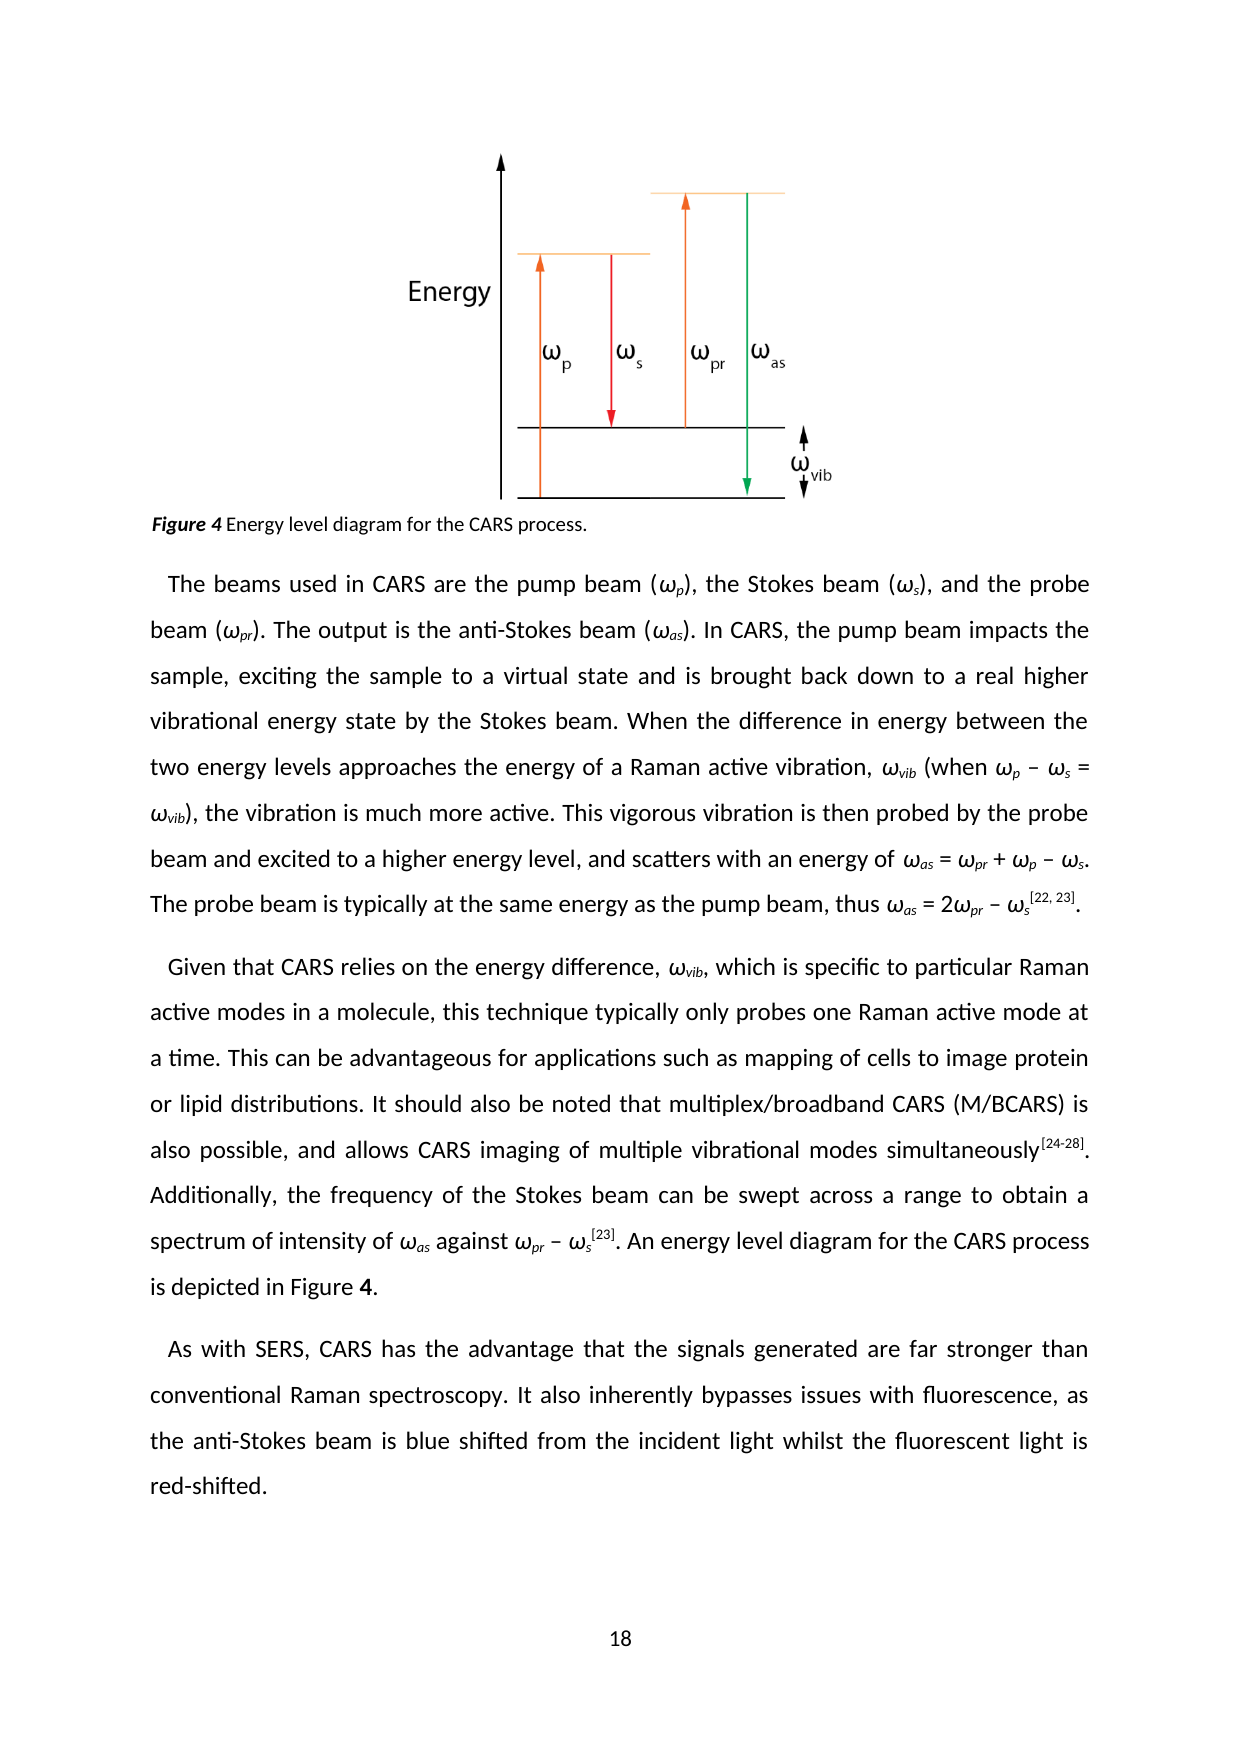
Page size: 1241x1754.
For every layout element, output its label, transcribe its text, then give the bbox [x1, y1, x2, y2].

text The beams used in CARS are the pump beam (ωp), the Stokes beam (ωs), and the probe beam (ωpr). The output is the anti-Stokes beam (ωas). In CARS, the pump beam impacts the sample, exciting the sample to a virtual state and is brought back down to a real higher vibrational energy state by the Stokes beam. When the difference in energy between the two energy levels approaches the energy of a Raman active vibration, ωvib (when ωp – ωs = ωvib), the vibration is much more active. This vigorous vibration is then probed by the probe beam and excited to a higher energy level, and scatters with an energy of ωas = ωpr + ωp – ωs. The probe beam is typically at the same energy as the pump beam, thus ωas = 2ωpr – ωs[22, 23]. [150, 150, 1090, 919]
text Given that CARS relies on the energy difference, ωvib, which is specific to particular Raman active modes in a molecule, this technique typically only probes one Raman active mode at a time. This can be advantageous for applications such as mapping of cells to image protein or lipid distributions. It should also be noted that multiplex/broadband CARS (M/BCARS) is also possible, and allows CARS imaging of multiple vibrational modes simultaneously[24-28]. Additionally, the frequency of the Stokes beam can be swept across a range to obtain a spectrum of intensity of ωas against ωpr – ωs[23]. An energy level diagram for the CARS process is depicted in Figure 4. [150, 951, 1090, 1301]
text As with SERS, CARS has the advantage that the signals generated are far stronger than conventional Raman spectroscopy. It also inherently bypasses issues with fluorescence, as the anti-Stokes beam is blue shifted from the incident light whilst the fluorescent light is red-shifted. [150, 1333, 1090, 1501]
picture [403, 150, 837, 504]
